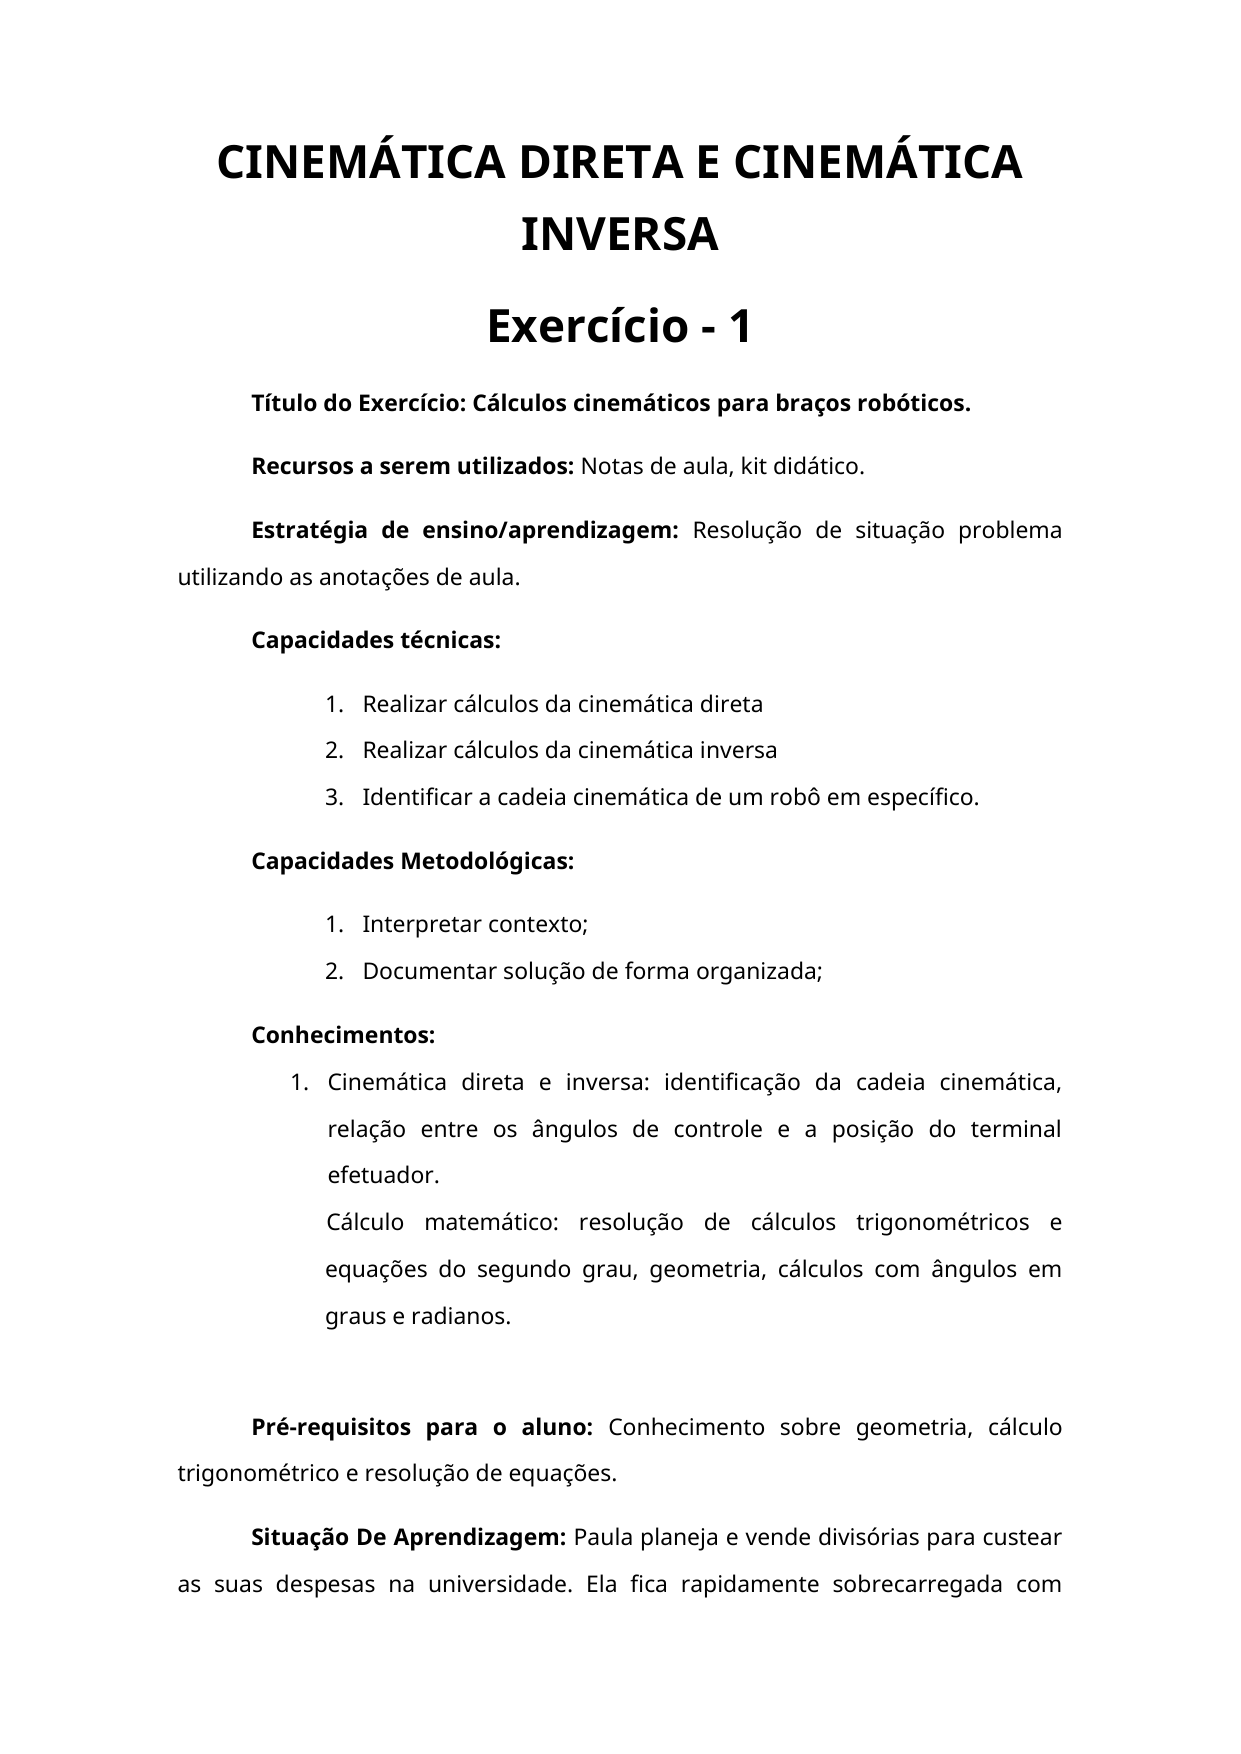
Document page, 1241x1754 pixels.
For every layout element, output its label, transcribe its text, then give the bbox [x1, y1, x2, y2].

text Cálculo matemático: resolução de cálculos trigonométricos e equações do segundo grau, geometria, cálculos com ângulos em graus e radianos. [325, 1206, 1063, 1331]
text CINEMÁTICA DIRETA E CINEMÁTICA INVERSA [177, 130, 1063, 264]
list Realizar cálculos da cinemática inversa [325, 734, 1063, 766]
text Capacidades Metodológicas: [177, 845, 1063, 876]
text Estratégia de ensino/aprendizagem: Resolução de situação problema utilizando as anotações de aula. [177, 513, 1063, 592]
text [177, 1521, 1063, 1599]
text Pré-requisitos para o aluno: Conhecimento sobre geometria, cálculo trigonométrico e resolução de equações. [177, 1410, 1063, 1488]
text Exercício - 1 [177, 294, 1063, 356]
text Título do Exercício: Cálculos cinemáticos para braços robóticos. [177, 386, 1063, 418]
list Realizar cálculos da cinemática direta [325, 687, 1063, 719]
text Recursos a serem utilizados: Notas de aula, kit didático. [177, 450, 1063, 481]
text Conhecimentos: [177, 1019, 1063, 1050]
list Interpretar contexto; [325, 908, 1063, 939]
list Documentar solução de forma organizada; [325, 955, 1063, 986]
list Identificar a cadeia cinemática de um robô em específico. [325, 781, 1063, 812]
list Cinemática direta e inversa: identificação da cadeia cinemática, relação entre os ângulos de controle e a posição do terminal efetuador. [290, 1066, 1063, 1191]
text Capacidades técnicas: [177, 624, 1063, 655]
